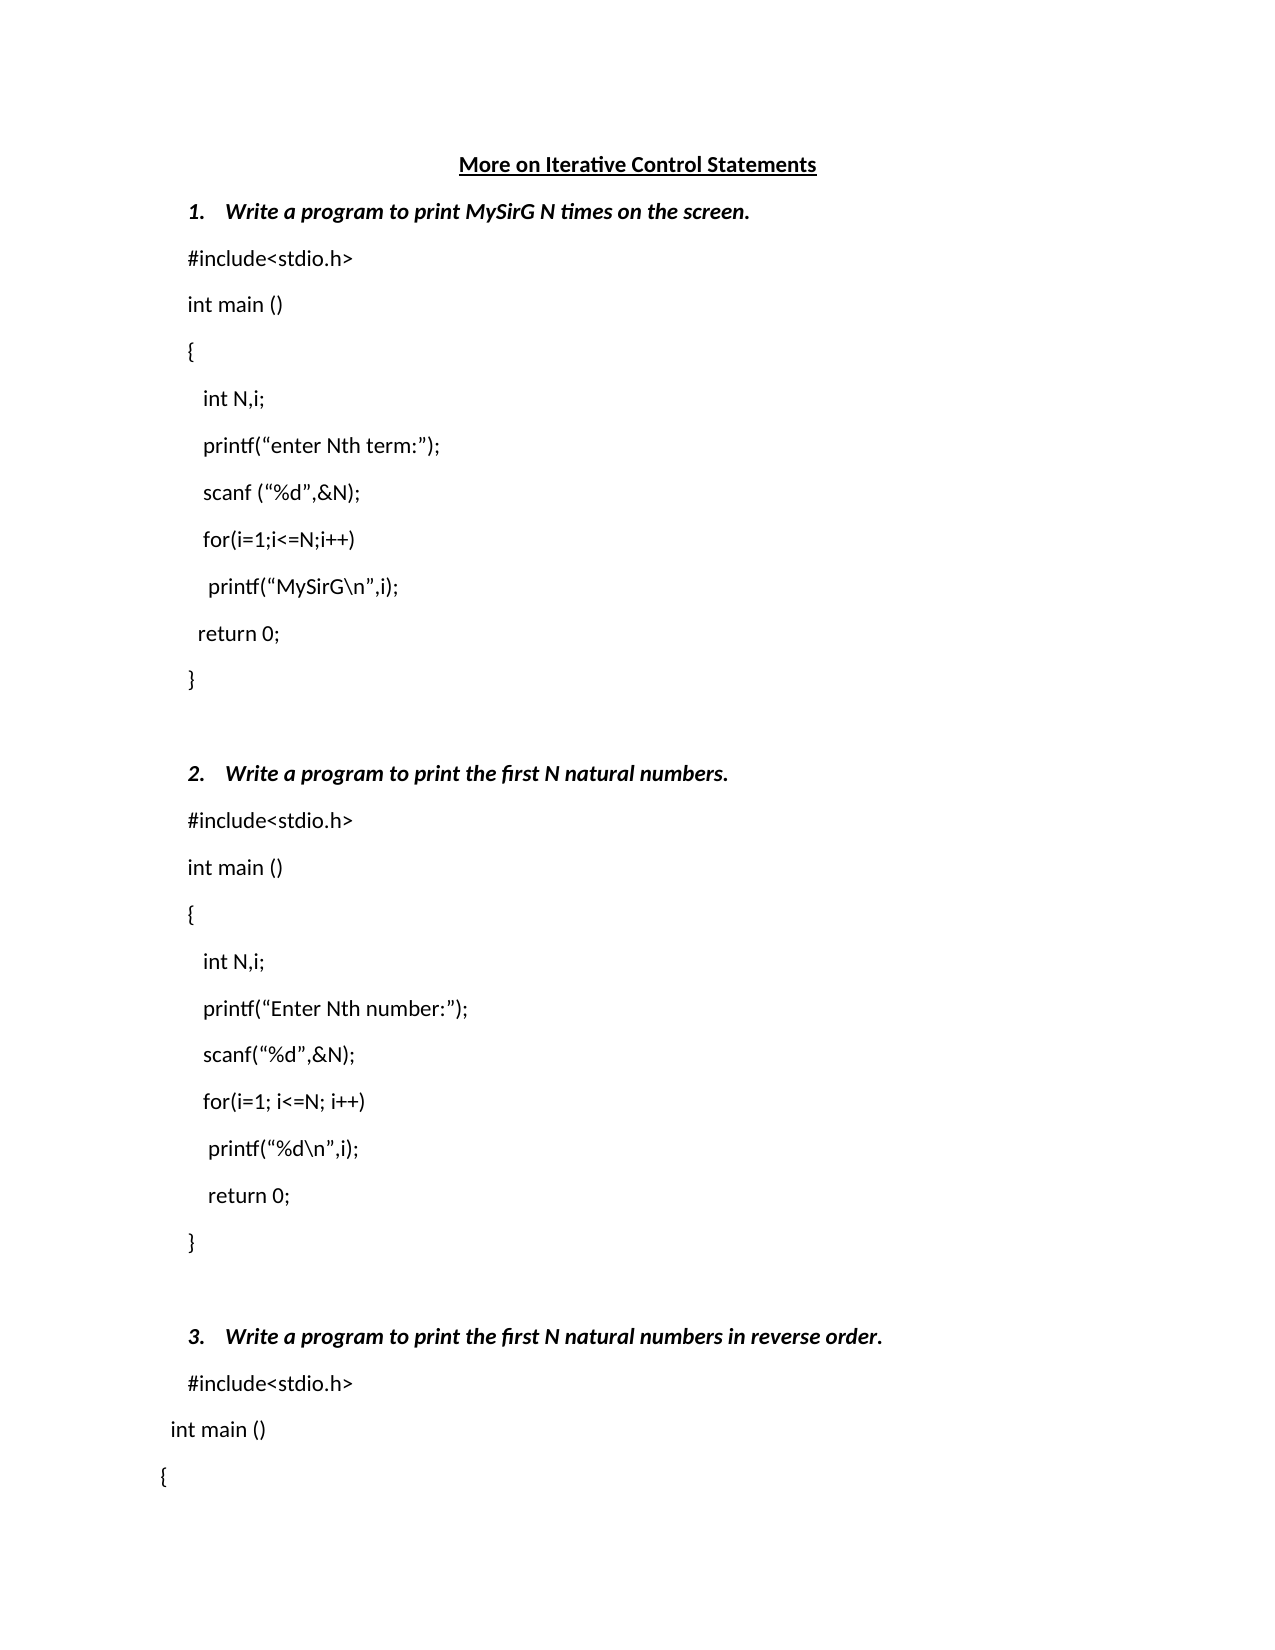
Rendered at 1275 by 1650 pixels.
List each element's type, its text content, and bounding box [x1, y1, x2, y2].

text printf(“MySirG\n”,i); [187, 572, 1125, 600]
text int main () [187, 291, 1125, 319]
text for(i=1;i<=N;i++) [187, 525, 1125, 553]
text #include<stdio.h> [187, 806, 1125, 834]
text { [187, 900, 1125, 928]
text #include<stdio.h> [187, 1369, 1125, 1397]
text } [187, 1228, 1125, 1256]
text printf(“%d\n”,i); [187, 1134, 1125, 1162]
list Write a program to print the first N natural numbers in reverse order. [187, 1322, 1125, 1350]
text More on Iterative Control Statements [150, 150, 1125, 178]
text int N,i; [187, 947, 1125, 975]
text } [187, 666, 1125, 694]
text int N,i; [187, 384, 1125, 412]
text scanf(“%d”,&N); [187, 1041, 1125, 1069]
list Write a program to print the first N natural numbers. [187, 759, 1125, 787]
text printf(“enter Nth term:”); [187, 431, 1125, 459]
text { [150, 1462, 1125, 1491]
text for(i=1; i<=N; i++) [187, 1087, 1125, 1116]
text #include<stdio.h> [187, 244, 1125, 272]
list Write a program to print MySirG N times on the screen. [187, 197, 1125, 225]
text return 0; [187, 1181, 1125, 1209]
text { [187, 337, 1125, 366]
text scanf (“%d”,&N); [187, 478, 1125, 506]
text int main () [150, 1416, 1125, 1444]
text int main () [187, 853, 1125, 881]
text printf(“Enter Nth number:”); [187, 994, 1125, 1022]
text return 0; [187, 619, 1125, 647]
